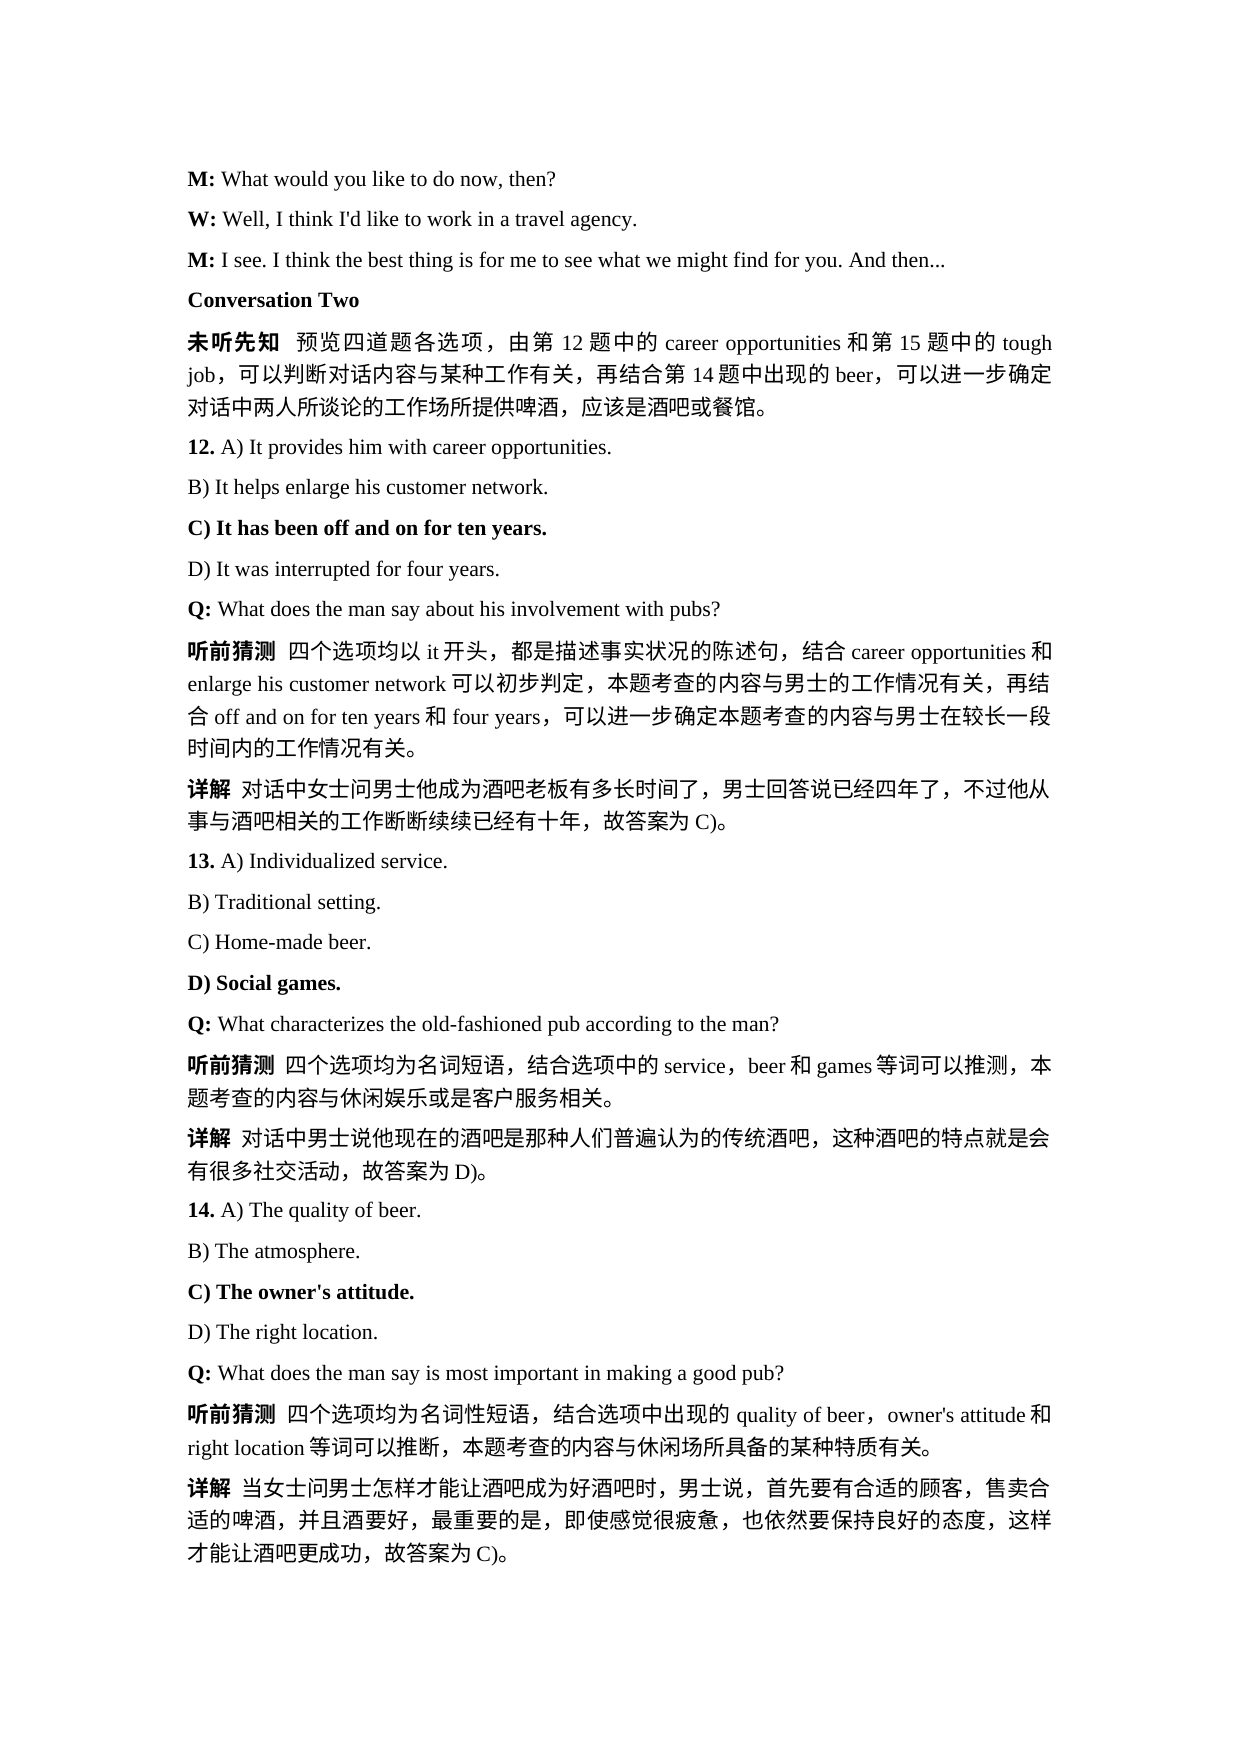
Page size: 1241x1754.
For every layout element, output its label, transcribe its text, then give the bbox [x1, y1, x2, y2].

text 详解 当女士问男士怎样才能让酒吧成为好酒吧时，男士说，首先要有合适的顾客，售卖合适的啤酒，并且酒要好，最重要的是，即使感觉很疲惫，也依然要保持良好的态度，这样才能让酒吧更成功，故答案为C)。 [187, 1470, 1053, 1568]
text Q: What does the man say is most important in making a good pub? [187, 1356, 1053, 1389]
text 听前猜测 四个选项均以it开头，都是描述事实状况的陈述句，结合career opportunities和enlarge his customer network可以初步判定，本题考查的内容与男士的工作情况有关，再结合off and on for ten years和four years，可以进一步确定本题考查的内容与男士在较长一段时间内的工作情况有关。 [187, 633, 1053, 763]
text Q: What does the man say about his involvement with pubs? [187, 593, 1053, 625]
text M: What would you like to do now, then? [187, 162, 1053, 194]
text 听前猜测 四个选项均为名词短语，结合选项中的service，beer和games等词可以推测，本题考查的内容与休闲娱乐或是客户服务相关。 [187, 1048, 1053, 1113]
text 听前猜测 四个选项均为名词性短语，结合选项中出现的quality of beer，owner's attitude和right location等词可以推断，本题考查的内容与休闲场所具备的某种特质有关。 [187, 1397, 1053, 1462]
text 详解 对话中男士说他现在的酒吧是那种人们普遍认为的传统酒吧，这种酒吧的特点就是会有很多社交活动，故答案为D)。 [187, 1121, 1053, 1186]
text C) It has been off and on for ten years. [187, 511, 1053, 544]
text 未听先知 预览四道题各选项，由第12题中的career opportunities和第15题中的tough job，可以判断对话内容与某种工作有关，再结合第14题中出现的beer，可以进一步确定对话中两人所谈论的工作场所提供啤酒，应该是酒吧或餐馆。 [187, 324, 1053, 422]
text C) The owner's attitude. [187, 1275, 1053, 1308]
text 13. A) Individualized service. [187, 844, 1053, 877]
text Q: What characterizes the old-fashioned pub according to the man? [187, 1007, 1053, 1039]
text B) The atmosphere. [187, 1234, 1053, 1267]
text 详解 对话中女士问男士他成为酒吧老板有多长时间了，男士回答说已经四年了，不过他从事与酒吧相关的工作断断续续已经有十年，故答案为C)。 [187, 771, 1053, 836]
text W: Well, I think I'd like to work in a travel agency. [187, 203, 1053, 235]
text 14. A) The quality of beer. [187, 1194, 1053, 1226]
text B) It helps enlarge his customer network. [187, 471, 1053, 503]
text M: I see. I think the best thing is for me to see what we might find for you. And then... [187, 243, 1053, 276]
text D) The right location. [187, 1316, 1053, 1348]
text 12. A) It provides him with career opportunities. [187, 430, 1053, 463]
text Conversation Two [187, 284, 1053, 316]
text C) Home-made beer. [187, 926, 1053, 958]
text B) Traditional setting. [187, 885, 1053, 918]
text D) It was interrupted for four years. [187, 552, 1053, 584]
text D) Social games. [187, 966, 1053, 999]
